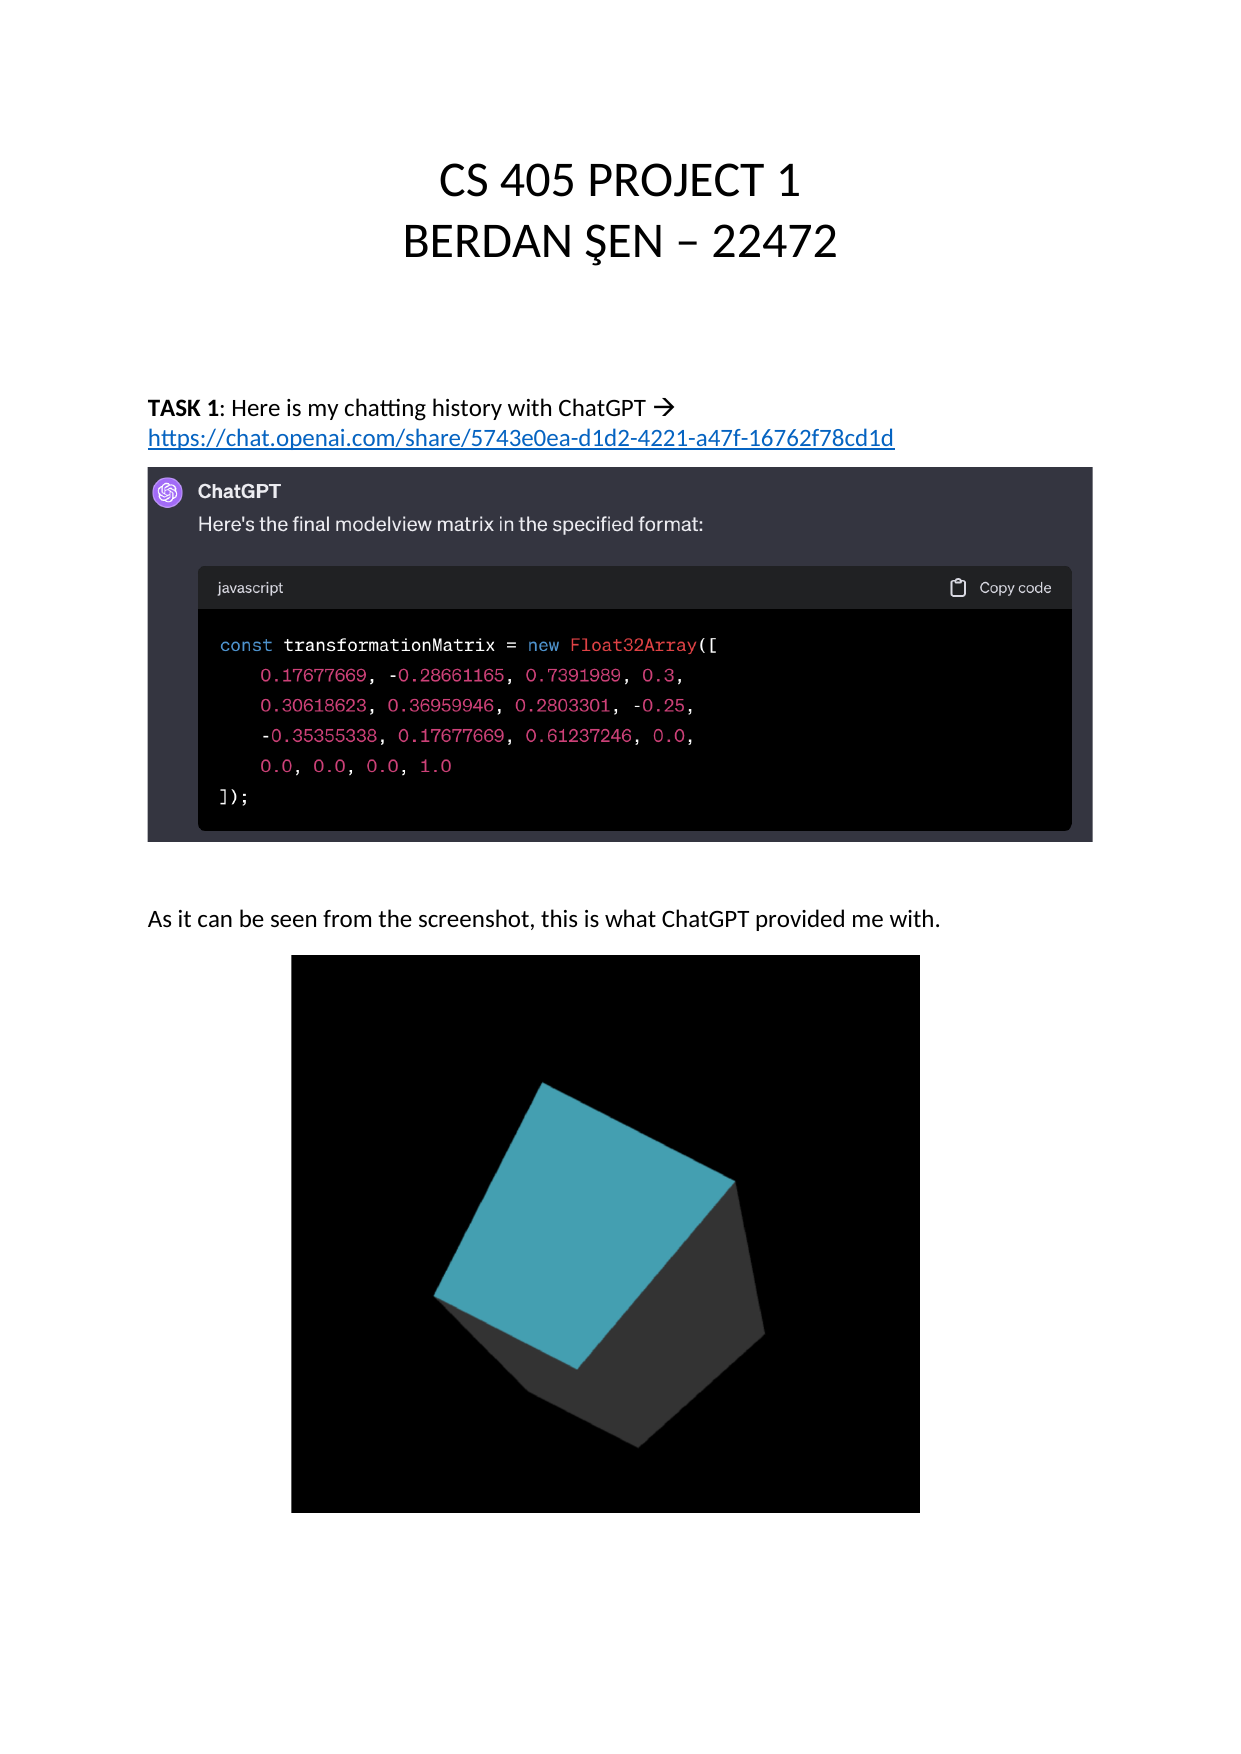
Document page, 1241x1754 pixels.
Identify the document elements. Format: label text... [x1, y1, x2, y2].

text CS 405 PROJECT 1 [148, 148, 1093, 209]
text As it can be seen from the screenshot, this is what ChatGPT provided me with. [148, 903, 1093, 933]
text BERDAN ŞEN – 22472 [148, 209, 1093, 270]
picture [147, 467, 1093, 842]
picture [291, 955, 920, 1513]
text TASK 1: Here is my chatting history with ChatGPT https://chat.openai.com/share/5743e0ea-d1d2-4221-a47f-16762f78cd1d [148, 392, 1093, 453]
